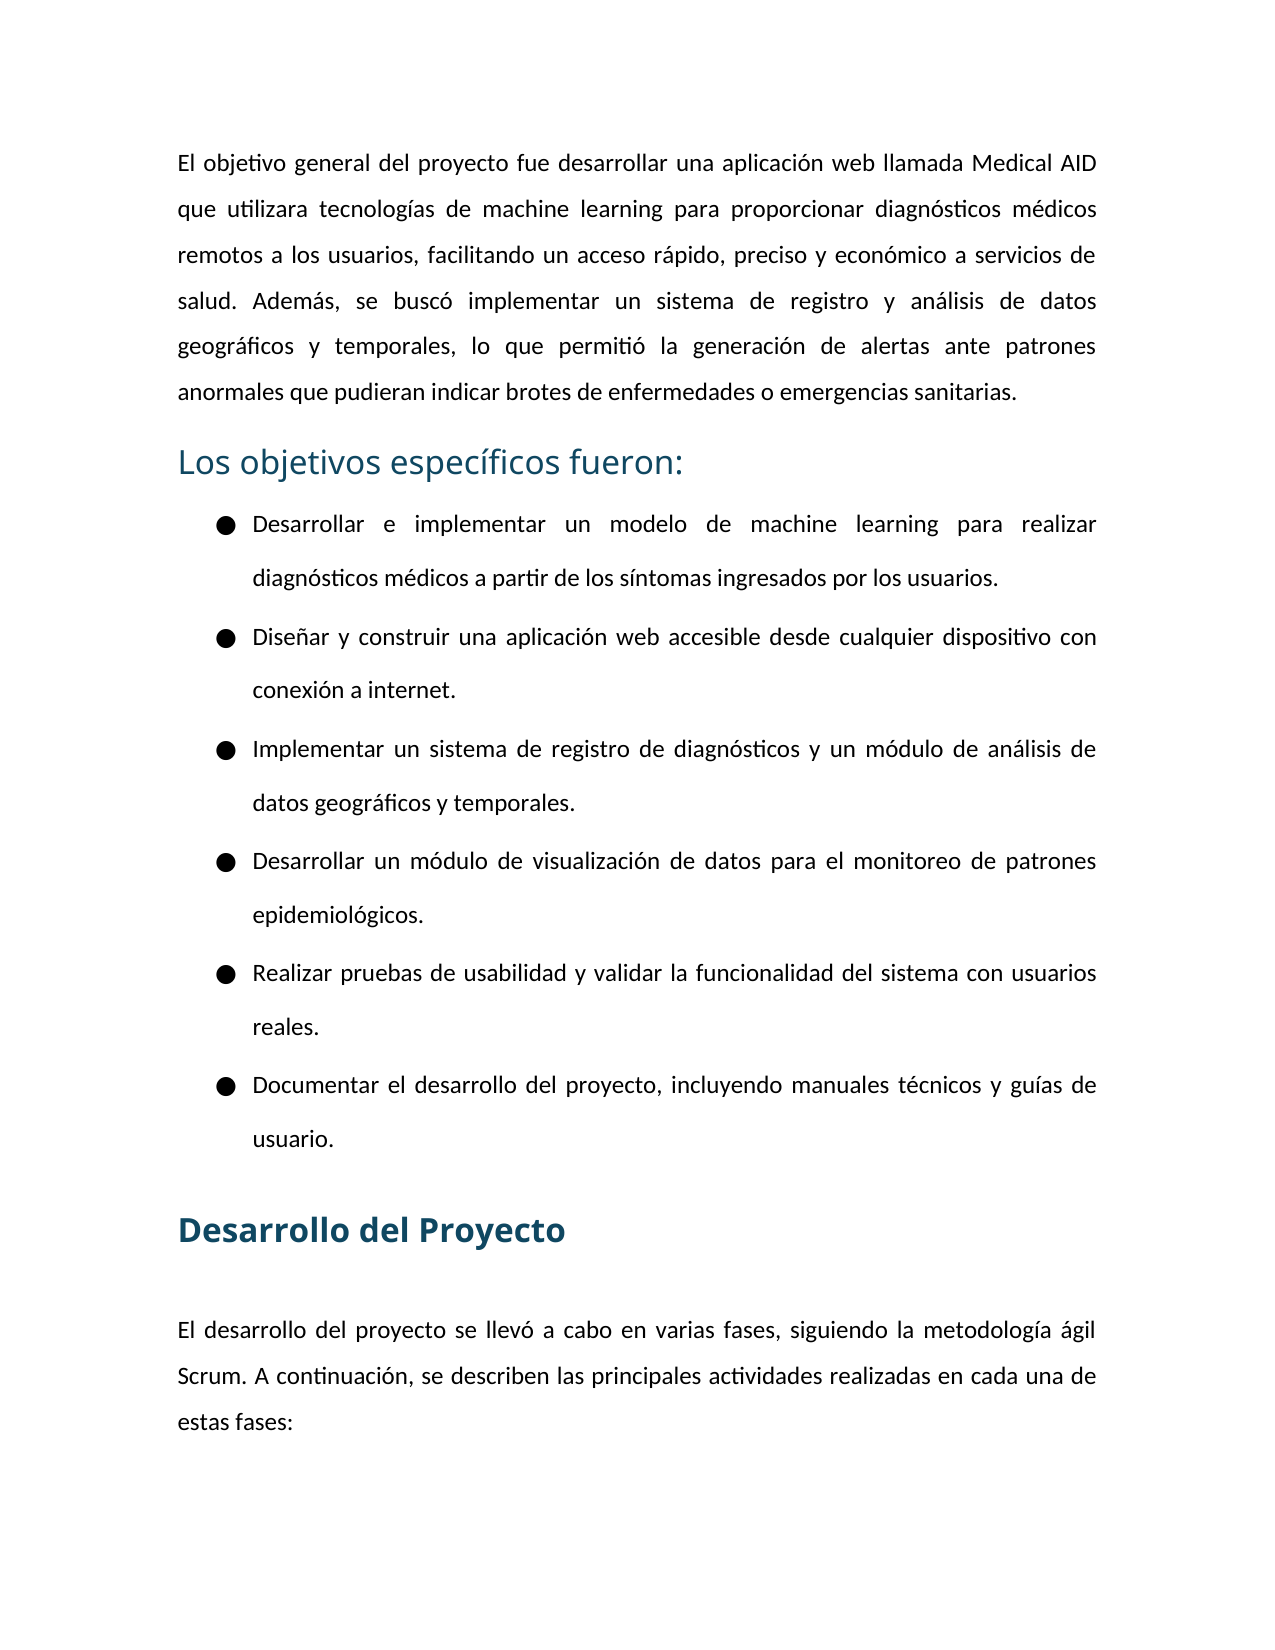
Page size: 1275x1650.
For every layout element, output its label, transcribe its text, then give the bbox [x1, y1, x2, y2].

text El objetivo general del proyecto fue desarrollar una aplicación web llamada Medical AID que utilizara tecnologías de machine learning para proporcionar diagnósticos médicos remotos a los usuarios, facilitando un acceso rápido, preciso y económico a servicios de salud. Además, se buscó implementar un sistema de registro y análisis de datos geográficos y temporales, lo que permitió la generación de alertas ante patrones anormales que pudieran indicar brotes de enfermedades o emergencias sanitarias. [177, 148, 1098, 407]
subtitle Desarrollo del Proyecto [177, 1207, 1098, 1252]
list Implementar un sistema de registro de diagnósticos y un módulo de análisis de datos geográficos y temporales. [215, 720, 1098, 817]
list Desarrollar un módulo de visualización de datos para el monitoreo de patrones epidemiológicos. [215, 832, 1098, 929]
list Realizar pruebas de usabilidad y validar la funcionalidad del sistema con usuarios reales. [215, 945, 1098, 1042]
text El desarrollo del proyecto se llevó a cabo en varias fases, siguiendo la metodología ágil Scrum. A continuación, se describen las principales actividades realizadas en cada una de estas fases: [177, 1314, 1098, 1436]
list Desarrollar e implementar un modelo de machine learning para realizar diagnósticos médicos a partir de los síntomas ingresados por los usuarios. [215, 496, 1098, 593]
list Diseñar y construir una aplicación web accesible desde cualquier dispositivo con conexión a internet. [215, 608, 1098, 705]
list Documentar el desarrollo del proyecto, incluyendo manuales técnicos y guías de usuario. [215, 1057, 1098, 1154]
subtitle Los objetivos específicos fueron: [177, 439, 1098, 484]
